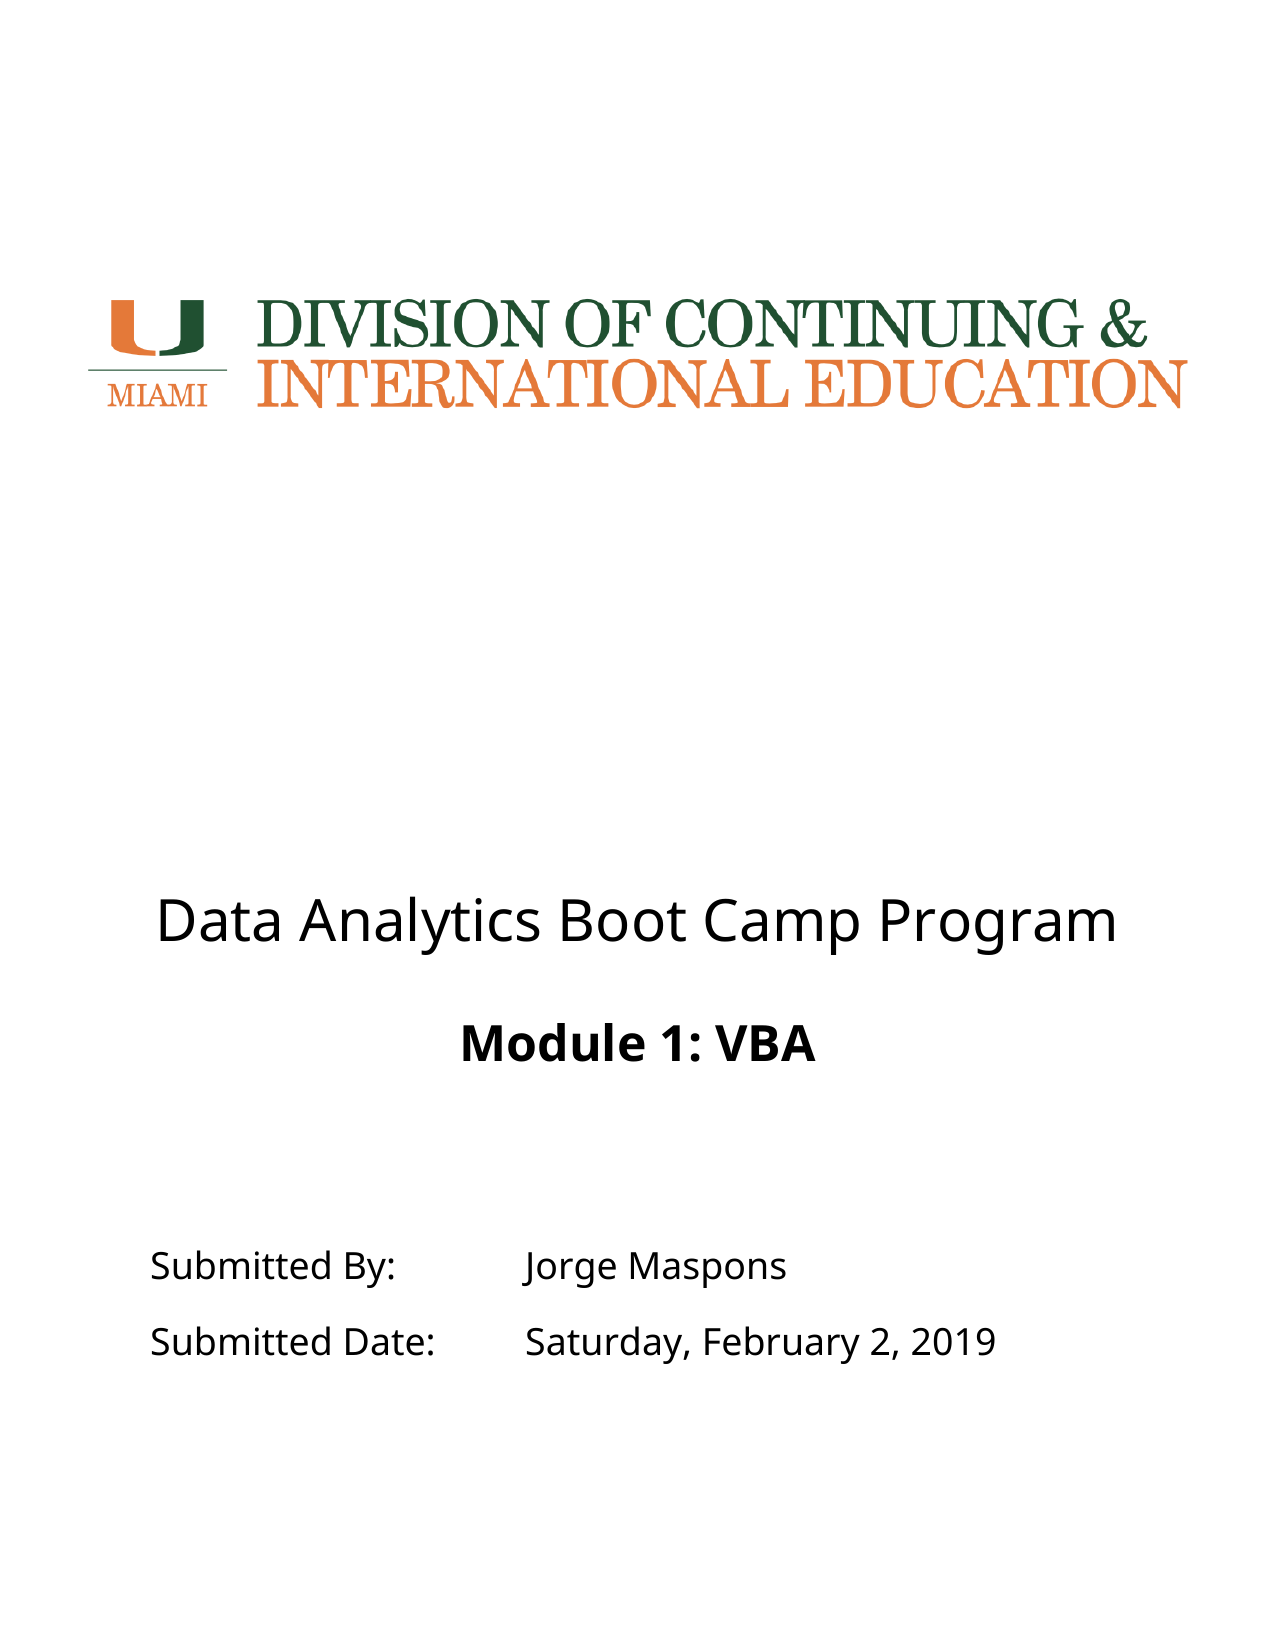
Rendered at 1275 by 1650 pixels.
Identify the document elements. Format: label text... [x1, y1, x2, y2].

text Module 1: VBA [150, 1008, 1125, 1077]
text Data Analytics Boot Camp Program [150, 879, 1125, 958]
picture [72, 278, 1201, 421]
text Submitted Date: Saturday, February 2, 2019 [150, 1315, 1125, 1366]
text Submitted By: Jorge Maspons [150, 1239, 1125, 1290]
